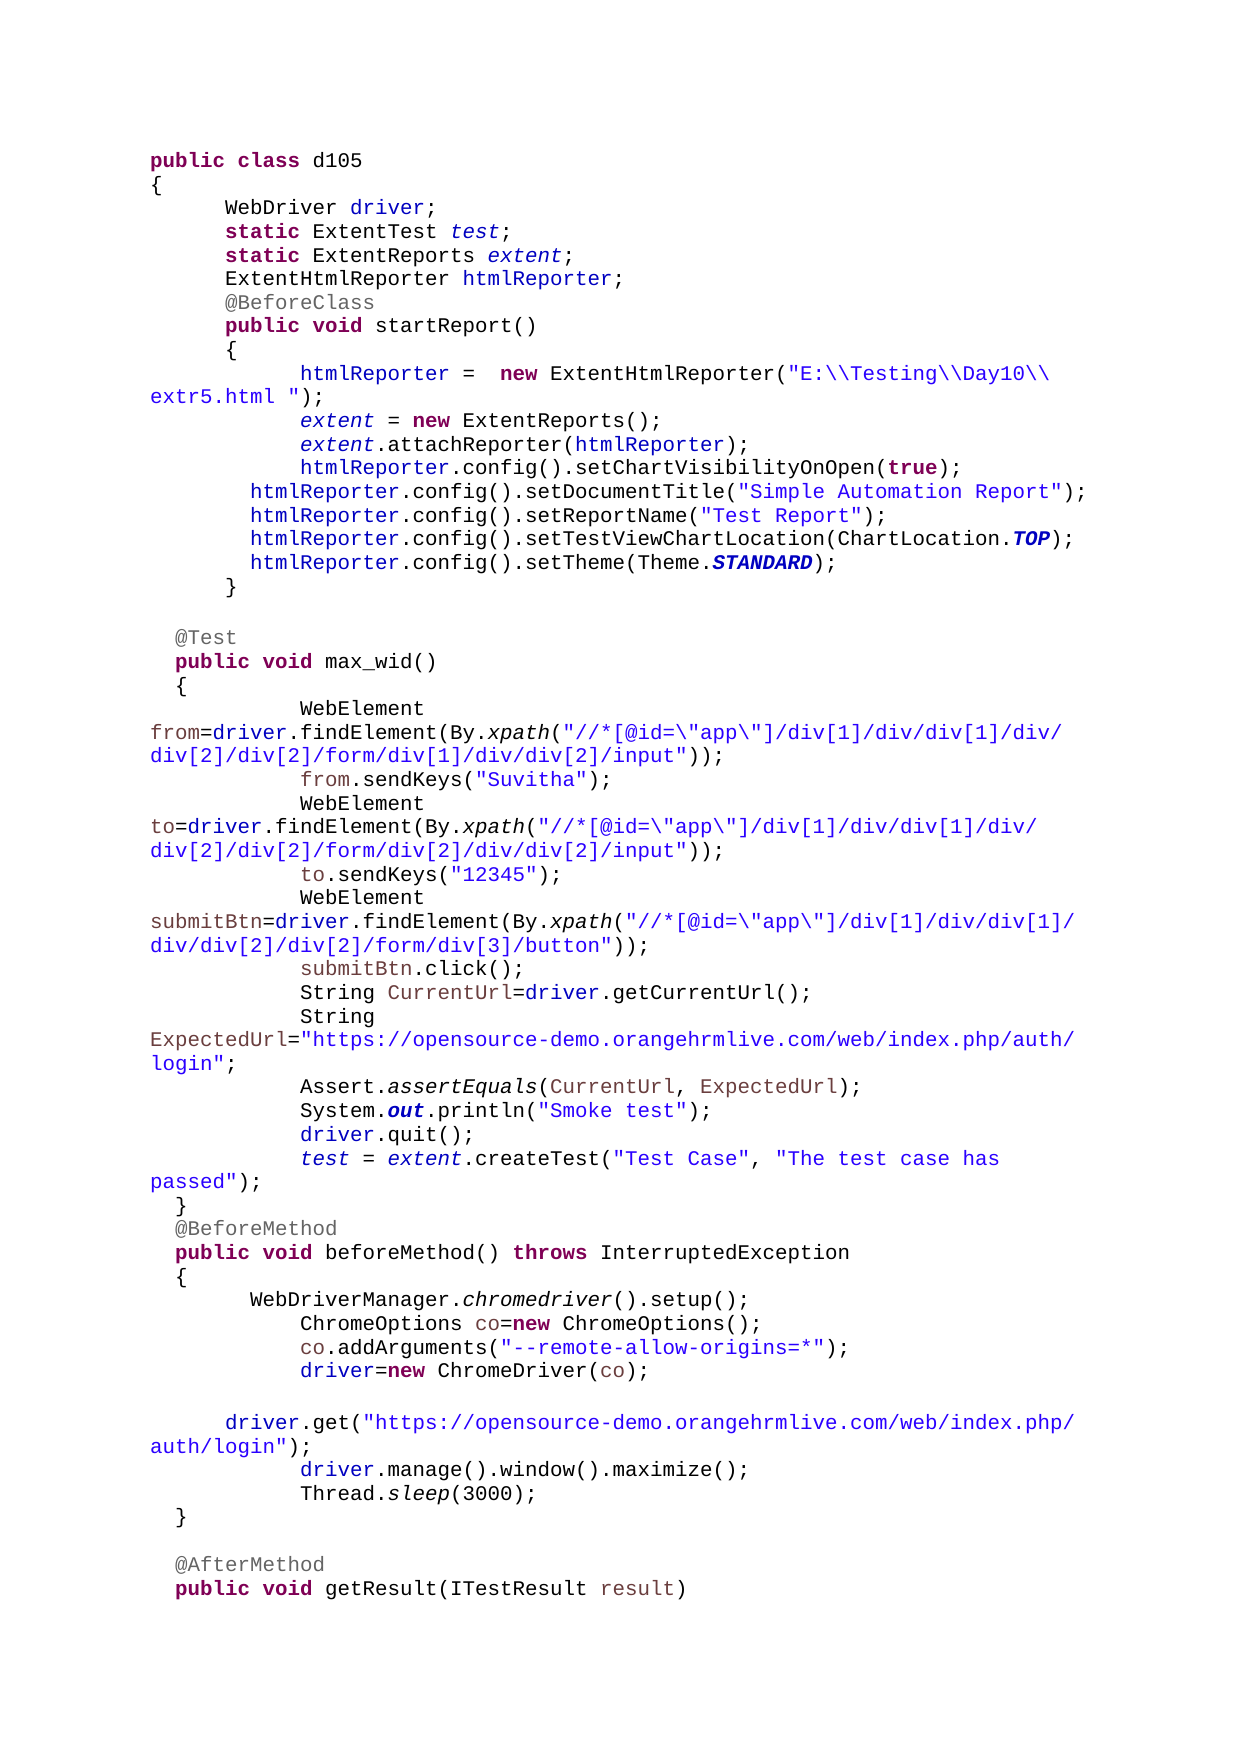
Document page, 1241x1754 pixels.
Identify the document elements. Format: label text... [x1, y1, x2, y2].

text co.addArguments("--remote-allow-origins=*"); [150, 1337, 1090, 1360]
text public void getResult(ITestResult result) [150, 1577, 1090, 1601]
text public void startReport() [150, 316, 1090, 339]
text } [150, 576, 1090, 599]
text htmlReporter.config().setTestViewChartLocation(ChartLocation.TOP); [150, 528, 1090, 552]
text driver.quit(); [150, 1124, 1090, 1147]
text htmlReporter.config().setDocumentTitle("Simple Automation Report"); [150, 481, 1090, 505]
text WebElement to=driver.findElement(By.xpath("//*[@id=\"app\"]/div[1]/div/div[1]/div/div[2]/div[2]/form/div[2]/div/div[2]/input")); [150, 793, 1090, 864]
text String CurrentUrl=driver.getCurrentUrl(); [150, 982, 1090, 1006]
text driver=new ChromeDriver(co); [150, 1360, 1090, 1384]
text WebDriver driver; [150, 197, 1090, 221]
text } [150, 1195, 1090, 1218]
text ExtentHtmlReporter htmlReporter; [150, 268, 1090, 292]
text } [150, 1507, 1090, 1530]
text Thread.sleep(3000); [150, 1483, 1090, 1507]
text public void beforeMethod() throws InterruptedException [150, 1242, 1090, 1266]
text static ExtentReports extent; [150, 244, 1090, 268]
text @Test [150, 627, 1090, 651]
text @BeforeMethod [150, 1218, 1090, 1242]
text { [150, 1266, 1090, 1289]
text WebElement from=driver.findElement(By.xpath("//*[@id=\"app\"]/div[1]/div/div[1]/div/div[2]/div[2]/form/div[1]/div/div[2]/input")); [150, 698, 1090, 769]
text { [150, 174, 1090, 197]
text from.sendKeys("Suvitha"); [150, 769, 1090, 793]
text @AfterMethod [150, 1554, 1090, 1577]
text driver.manage().window().maximize(); [150, 1459, 1090, 1483]
text htmlReporter.config().setReportName("Test Report"); [150, 505, 1090, 528]
text submitBtn.click(); [150, 958, 1090, 982]
text System.out.println("Smoke test"); [150, 1100, 1090, 1124]
text { [150, 339, 1090, 363]
text static ExtentTest test; [150, 221, 1090, 244]
text htmlReporter.config().setChartVisibilityOnOpen(true); [150, 457, 1090, 481]
text htmlReporter.config().setTheme(Theme.STANDARD); [150, 552, 1090, 576]
text htmlReporter = new ExtentHtmlReporter("E:\\Testing\\Day10\\extr5.html "); [150, 363, 1090, 410]
text @BeforeClass [150, 292, 1090, 316]
text public class d105 [150, 150, 1090, 174]
text public void max_wid() [150, 651, 1090, 674]
text { [150, 674, 1090, 698]
text WebElement submitBtn=driver.findElement(By.xpath("//*[@id=\"app\"]/div[1]/div/div[1]/div/div[2]/div[2]/form/div[3]/button")); [150, 887, 1090, 958]
text WebDriverManager.chromedriver().setup(); [150, 1289, 1090, 1313]
text String ExpectedUrl="https://opensource-demo.orangehrmlive.com/web/index.php/auth/login"; [150, 1006, 1090, 1077]
text driver.get("https://opensource-demo.orangehrmlive.com/web/index.php/auth/login"); [150, 1384, 1090, 1459]
text Assert.assertEquals(CurrentUrl, ExpectedUrl); [150, 1077, 1090, 1100]
text extent.attachReporter(htmlReporter); [150, 434, 1090, 457]
text extent = new ExtentReports(); [150, 410, 1090, 434]
text test = extent.createTest("Test Case", "The test case has passed"); [150, 1147, 1090, 1195]
text to.sendKeys("12345"); [150, 864, 1090, 887]
text ChromeOptions co=new ChromeOptions(); [150, 1313, 1090, 1337]
